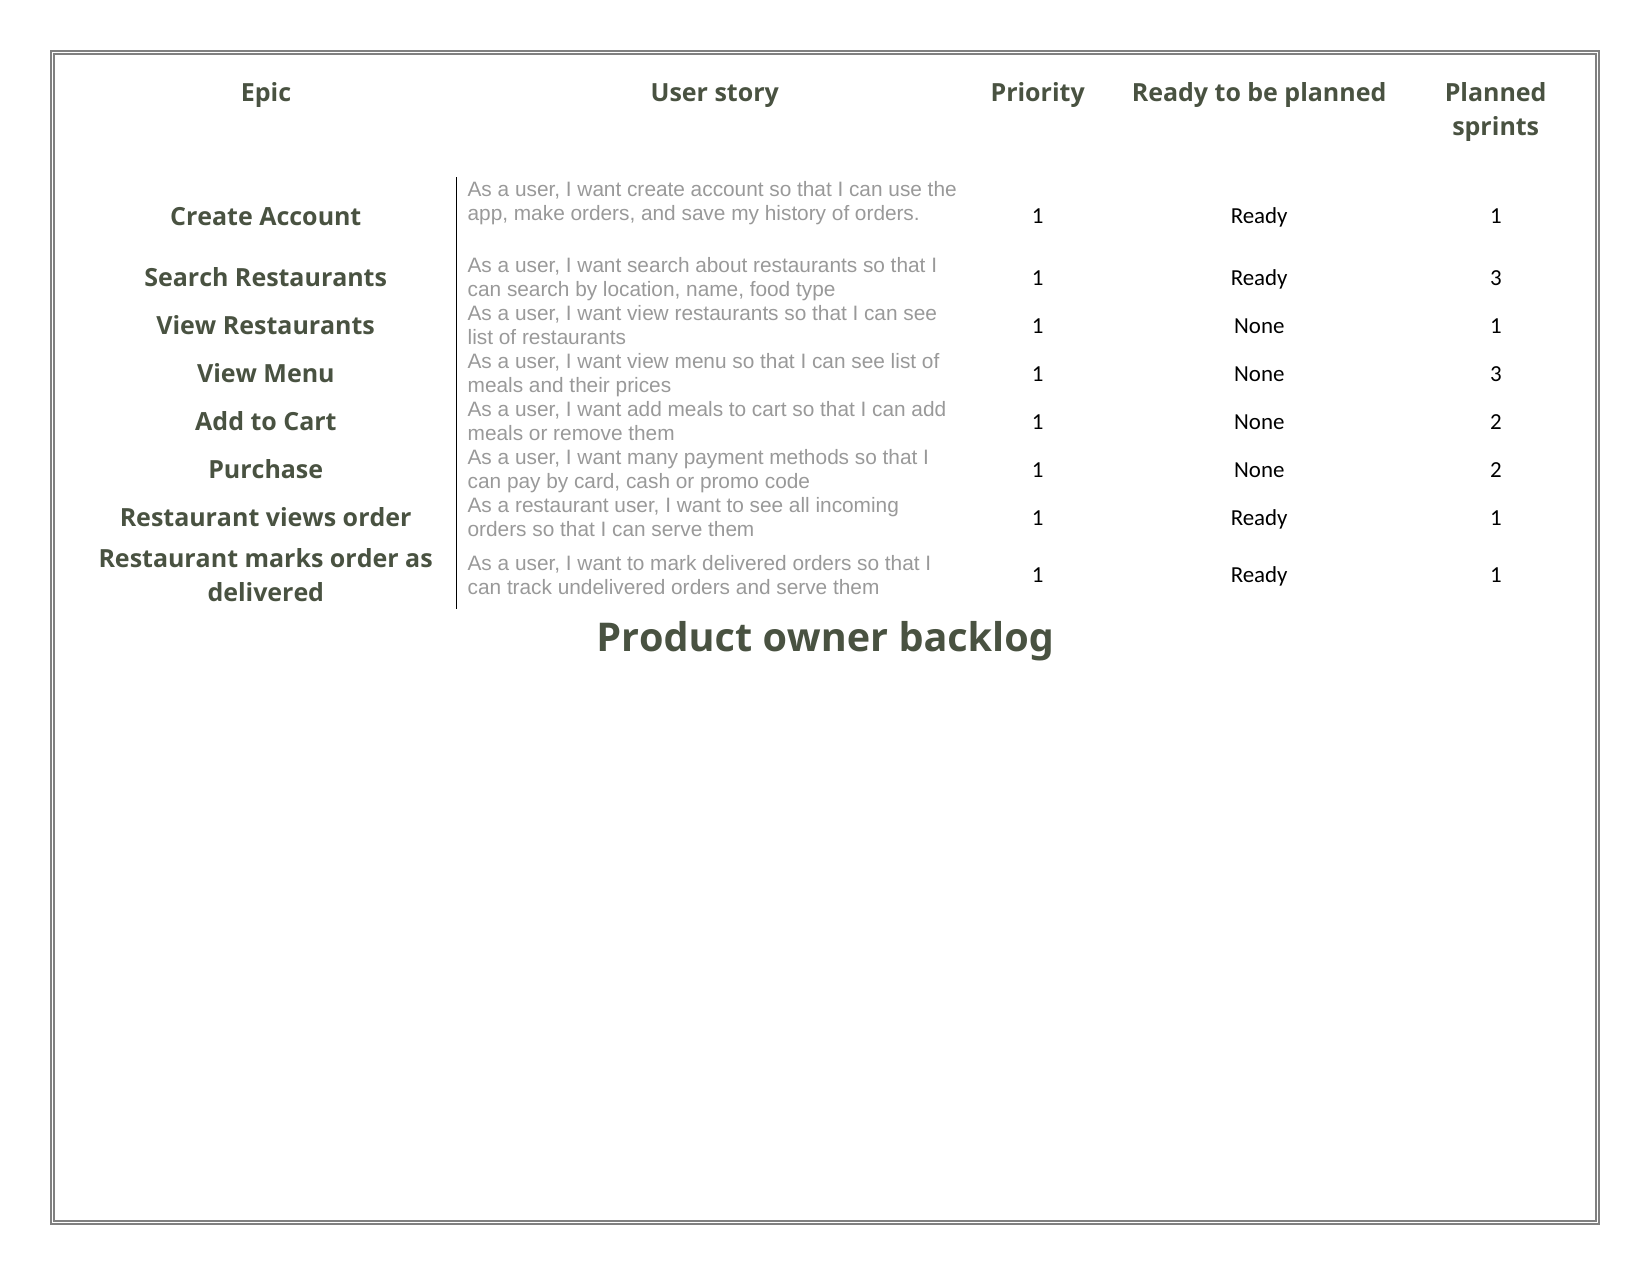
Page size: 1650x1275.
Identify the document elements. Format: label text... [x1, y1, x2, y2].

table_cell Create Account [75, 177, 456, 253]
table_cell Ready [1102, 177, 1416, 253]
table_header Priority [973, 75, 1102, 177]
table_cell 3 [1416, 349, 1575, 397]
table_cell Restaurant views order [75, 493, 456, 541]
table_cell 1 [973, 541, 1102, 609]
table_cell 1 [1416, 301, 1575, 349]
table_cell Restaurant marks order as delivered [75, 541, 456, 609]
table_cell Purchase [75, 445, 456, 493]
table_cell 1 [1416, 493, 1575, 541]
table_cell As a user, I want view restaurants so that I can see list of restaurants [457, 301, 973, 349]
table_cell 1 [973, 493, 1102, 541]
table_cell 1 [1416, 177, 1575, 253]
table_cell 2 [1416, 445, 1575, 493]
table_cell None [1102, 349, 1416, 397]
table_cell Add to Cart [75, 397, 456, 445]
table_cell 3 [1416, 253, 1575, 301]
table_cell As a user, I want add meals to cart so that I can add meals or remove them [457, 397, 973, 445]
table_cell 1 [973, 349, 1102, 397]
table_cell As a restaurant user, I want to see all incoming orders so that I can serve them [457, 493, 973, 541]
text Product owner backlog [75, 609, 1575, 663]
table_cell 1 [973, 301, 1102, 349]
table_header Planned sprints [1416, 75, 1575, 177]
table_cell None [1102, 445, 1416, 493]
table_cell View Restaurants [75, 301, 456, 349]
table_cell As a user, I want to mark delivered orders so that I can track undelivered orders and serve them [457, 541, 973, 609]
table_header Epic [75, 75, 456, 177]
table_cell As a user, I want view menu so that I can see list of meals and their prices [457, 349, 973, 397]
table_cell None [1102, 397, 1416, 445]
table_cell As a user, I want many payment methods so that I can pay by card, cash or promo code [457, 445, 973, 493]
table_cell Ready [1102, 493, 1416, 541]
table_cell 2 [1416, 397, 1575, 445]
table_cell Ready [1102, 541, 1416, 609]
table_cell 1 [1416, 541, 1575, 609]
table_cell As a user, I want search about restaurants so that I can search by location, name, food type [457, 253, 973, 301]
table_cell 1 [973, 445, 1102, 493]
table_cell None [1102, 301, 1416, 349]
table_cell View Menu [75, 349, 456, 397]
table_cell 1 [973, 177, 1102, 253]
table_cell 1 [973, 253, 1102, 301]
table_header User story [456, 75, 973, 177]
table_cell Search Restaurants [75, 253, 456, 301]
table_header Ready to be planned [1102, 75, 1416, 177]
table_cell 1 [973, 397, 1102, 445]
table_cell Ready [1102, 253, 1416, 301]
table_cell As a user, I want create account so that I can use the app, make orders, and save my history of orders. [457, 177, 973, 253]
